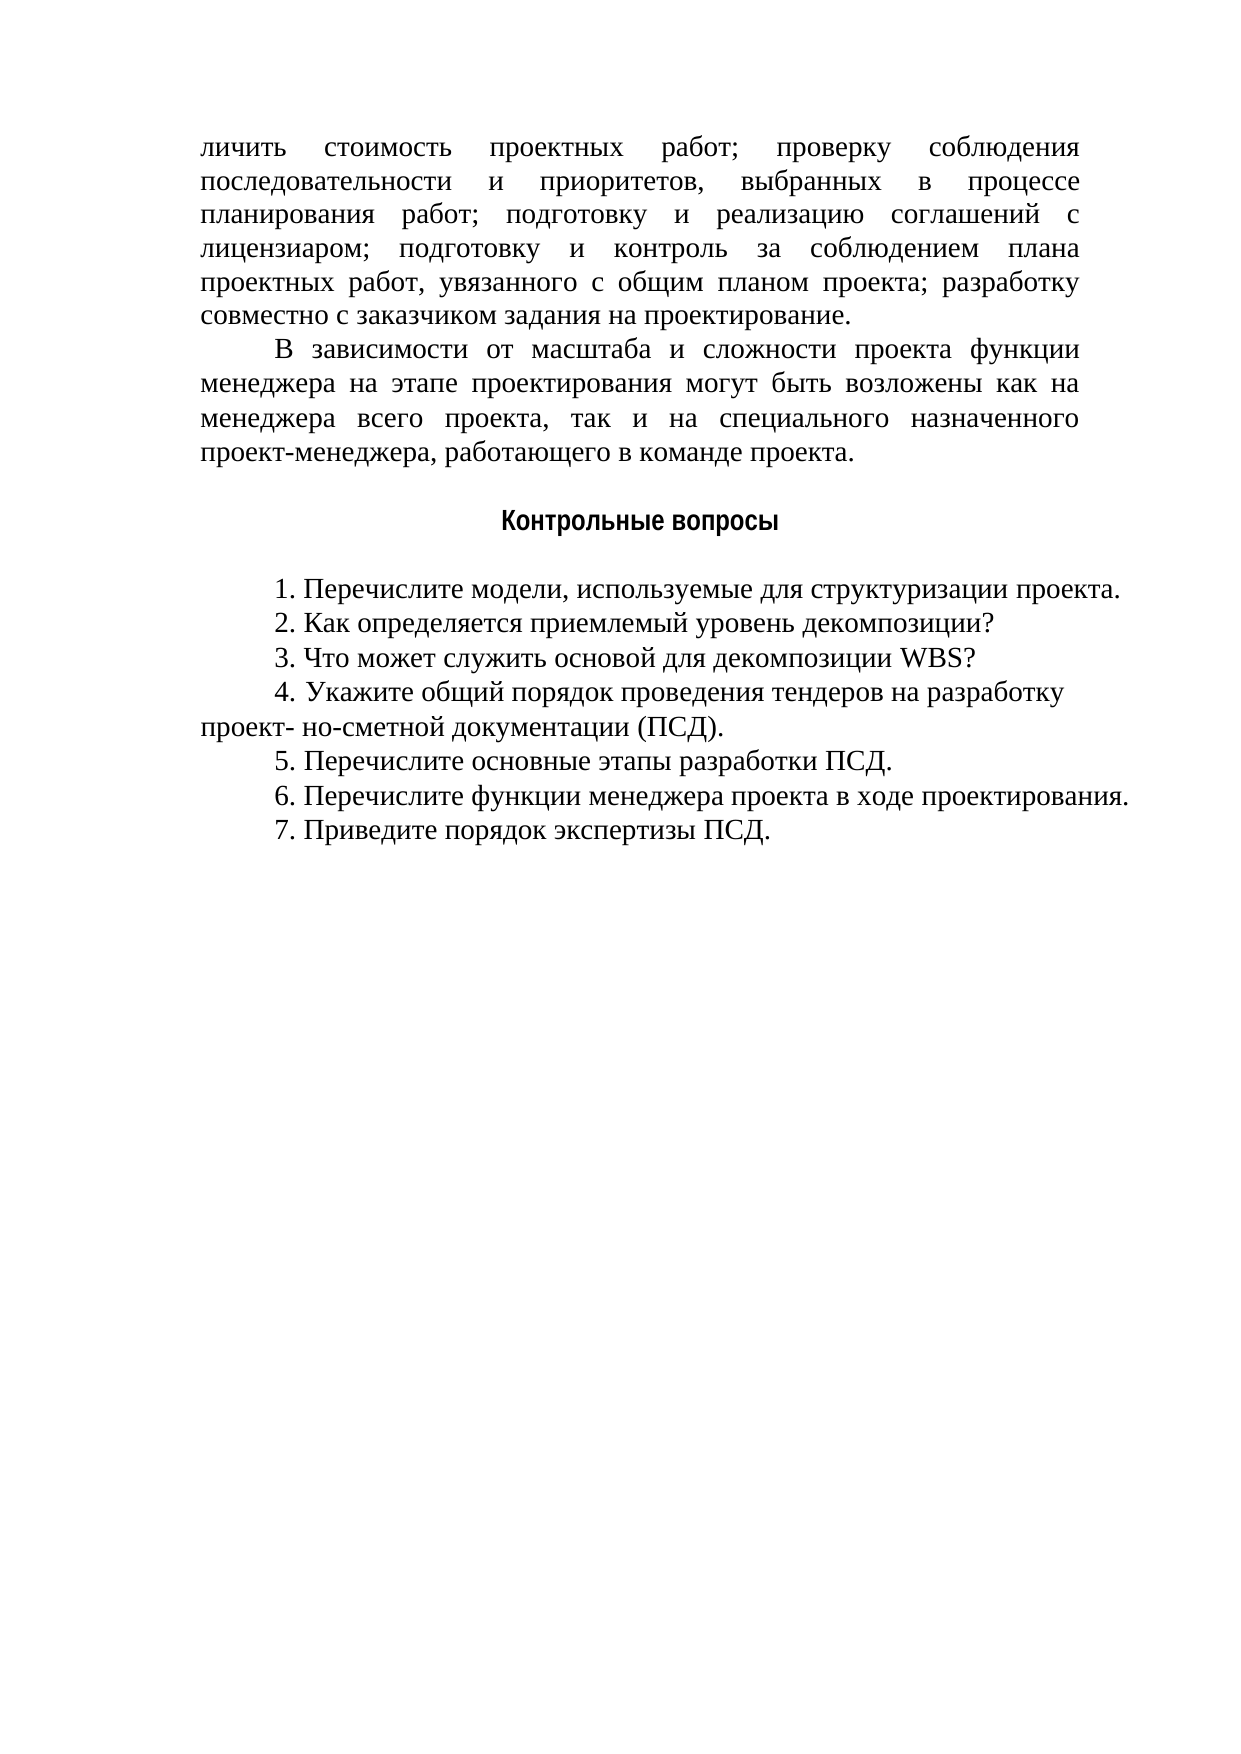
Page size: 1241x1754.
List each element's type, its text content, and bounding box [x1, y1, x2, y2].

list Перечислите основные этапы разработки ПСД. [274, 743, 1152, 777]
text В зависимости от масштаба и сложности проекта функции менеджера на этапе проектирования могут быть возложены как на менеджера всего проекта, так и на специального назначенного проект-менеджера, работающего в команде проекта. [200, 331, 1080, 468]
subtitle Контрольные вопросы [280, 503, 1000, 537]
list Перечислите модели, используемые для структуризации проекта. [274, 571, 1152, 604]
list Приведите порядок экспертизы ПСД. [274, 812, 1152, 846]
list Что может служить основой для декомпозиции WBS? [274, 640, 1152, 673]
text личить стоимость проектных работ; проверку соблюдения последовательности и приоритетов, выбранных в процессе планирования работ; подготовку и реализацию соглашений с лицензиаром; подготовку и контроль за соблюдением плана проектных работ, увязанного с общим планом проекта; разработку совместно с заказчиком задания на проектирование. [200, 129, 1081, 331]
list Укажите общий порядок проведения тендеров на разработку проект- но-сметной документации (ПСД). [200, 674, 1080, 742]
list Перечислите функции менеджера проекта в ходе проектирования. [274, 778, 1152, 811]
list Как определяется приемлемый уровень декомпозиции? [274, 606, 1152, 639]
